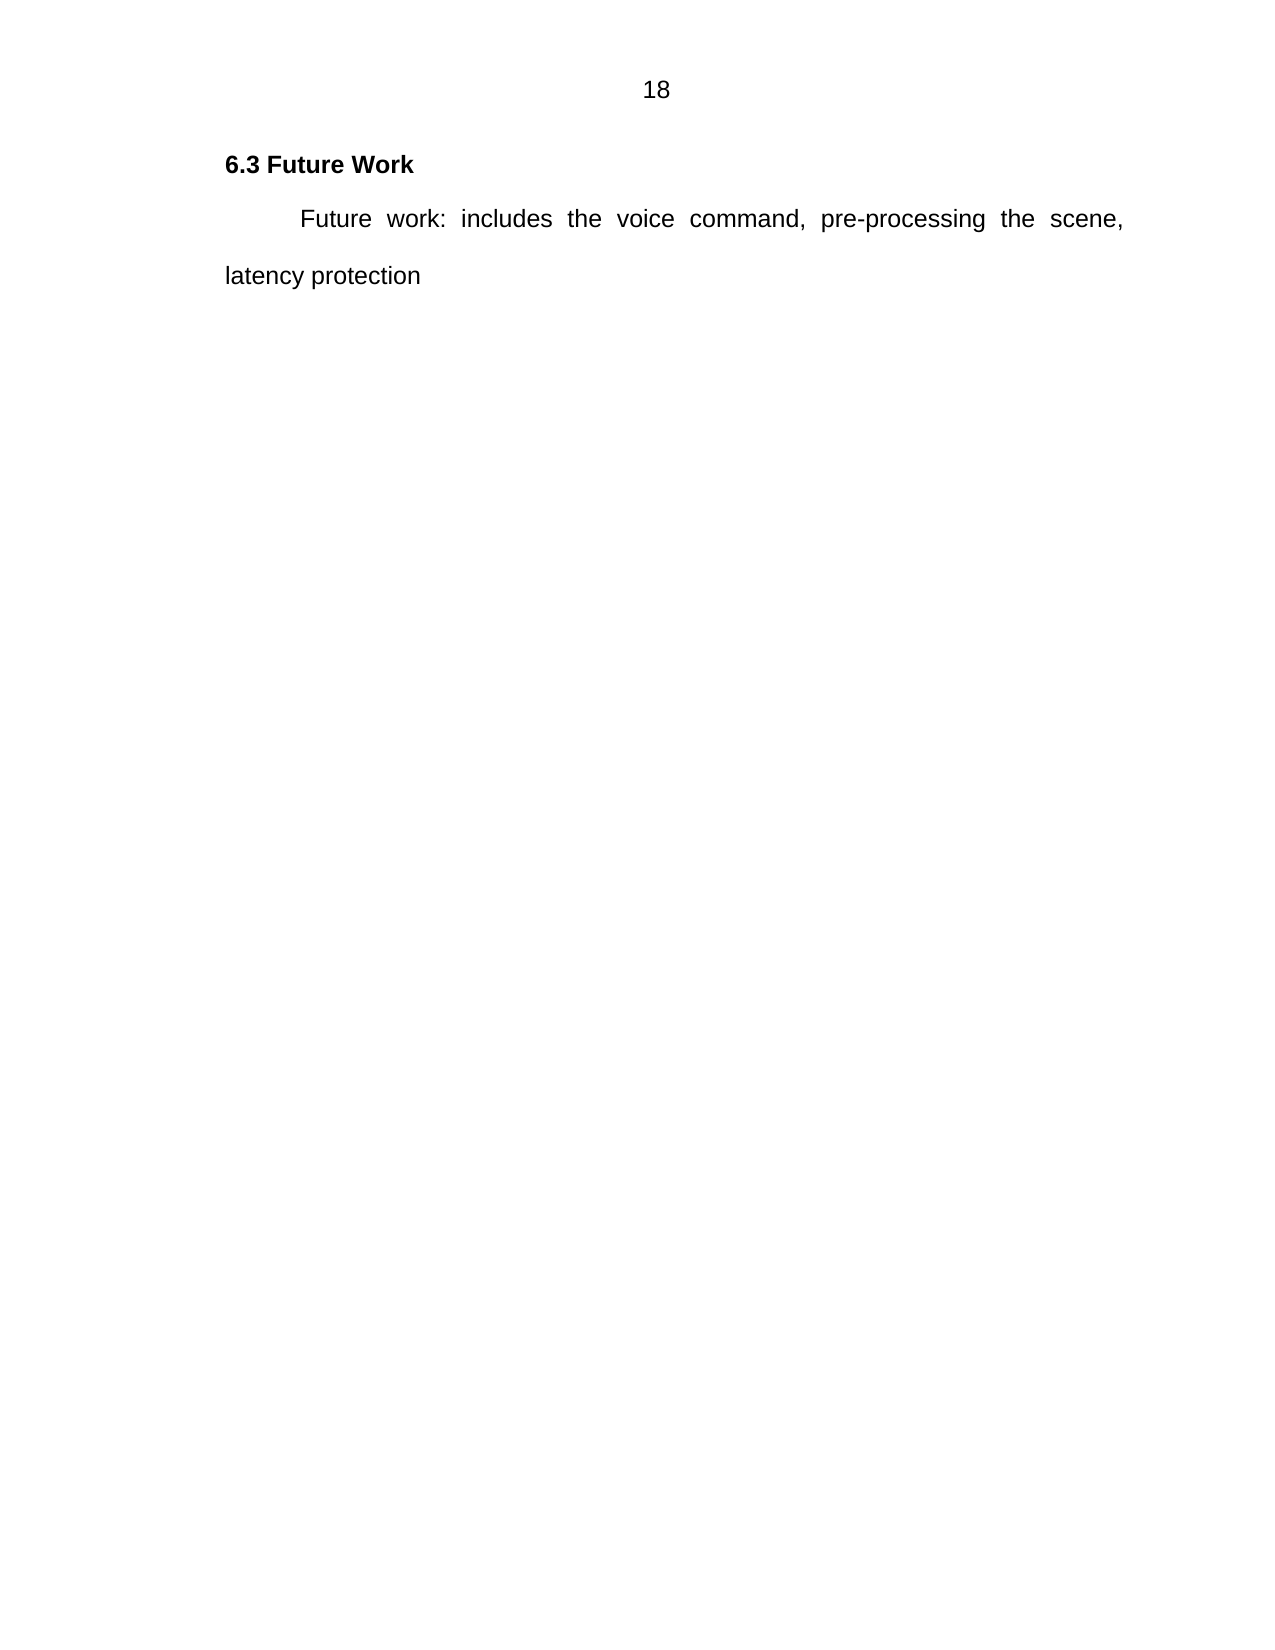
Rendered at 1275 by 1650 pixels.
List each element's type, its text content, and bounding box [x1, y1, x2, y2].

subtitle 6.3 Future Work [225, 150, 1125, 179]
text Future work: includes the voice command, pre-processing the scene, latency protection [225, 204, 1125, 290]
